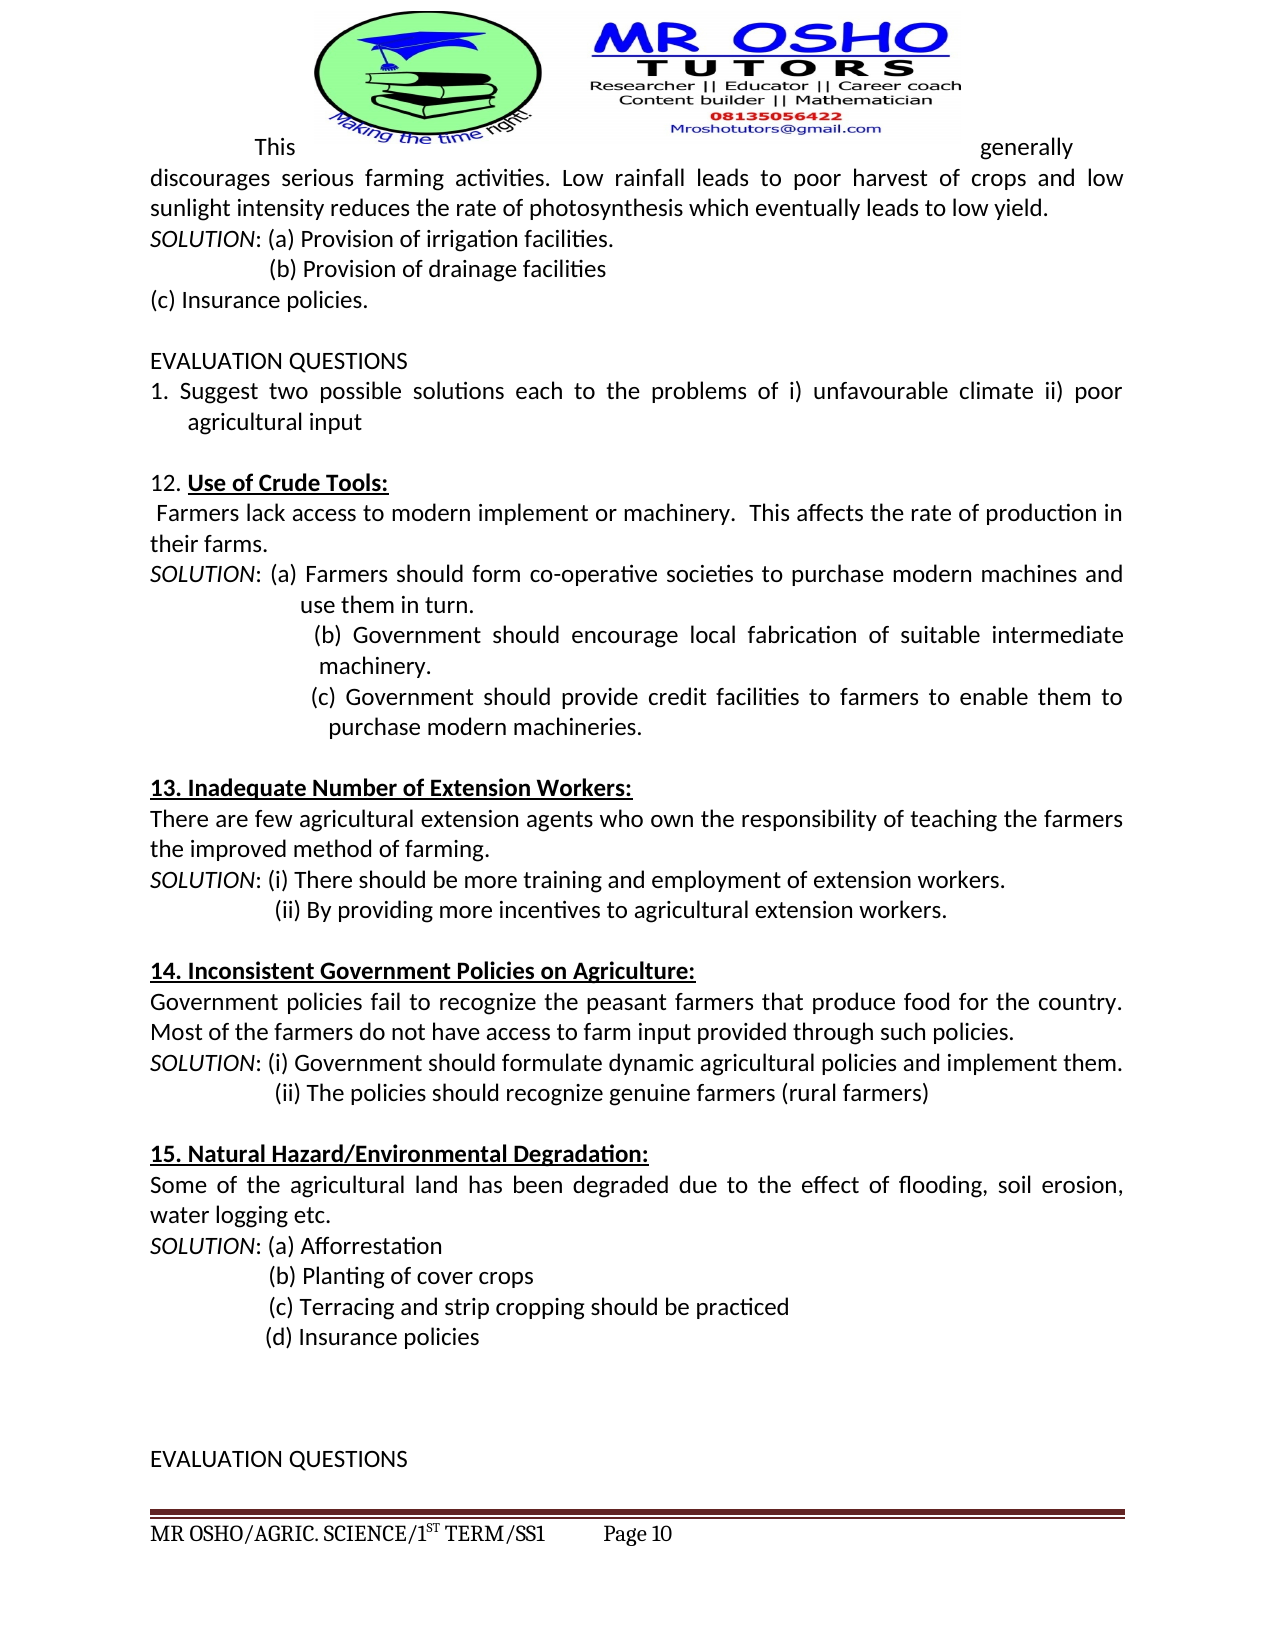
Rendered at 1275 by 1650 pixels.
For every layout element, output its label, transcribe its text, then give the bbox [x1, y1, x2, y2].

text SOLUTION: (a) Farmers should form co-operative societies to purchase modern machines and use them in turn. [150, 558, 1125, 619]
text This generally discourages serious farming activities. Low rainfall leads to poor harvest of crops and low sunlight intensity reduces the rate of photosynthesis which eventually leads to low yield. [150, 131, 1125, 223]
text SOLUTION: (i) There should be more training and employment of extension workers. [150, 864, 1125, 894]
text SOLUTION: (a) Provision of irrigation facilities. [150, 223, 1125, 253]
text 13. Inadequate Number of Extension Workers: [150, 772, 1125, 803]
text (ii) The policies should recognize genuine farmers (rural farmers) [150, 1077, 1125, 1108]
text Some of the agricultural land has been degraded due to the effect of flooding, soil erosion, water logging etc. [150, 1169, 1125, 1230]
text EVALUATION QUESTIONS [150, 345, 1125, 375]
text There are few agricultural extension agents who own the responsibility of teaching the farmers the improved method of farming. [150, 803, 1125, 864]
text (b) Planting of cover crops [262, 1261, 1125, 1291]
text (d) Insurance policies [150, 1322, 1125, 1352]
text SOLUTION: (a) Afforrestation [150, 1230, 1125, 1261]
text 1. Suggest two possible solutions each to the problems of i) unfavourable climate ii) poor agricultural input [150, 375, 1125, 436]
text (c) Terracing and strip cropping should be practiced [187, 1291, 1125, 1322]
text 14. Inconsistent Government Policies on Agriculture: [150, 955, 1125, 986]
text EVALUATION QUESTIONS [150, 1444, 1125, 1474]
text Farmers lack access to modern implement or machinery. This affects the rate of production in their farms. [150, 497, 1125, 558]
text (b) Government should encourage local fabrication of suitable intermediate machinery. [225, 619, 1125, 681]
text (b) Provision of drainage facilities [150, 253, 1125, 284]
text Government policies fail to recognize the peasant farmers that produce food for the country. Most of the farmers do not have access to farm input provided through such policies. [150, 986, 1125, 1047]
text 15. Natural Hazard/Environmental Degradation: [150, 1138, 1125, 1169]
text (c) Insurance policies. [150, 284, 1125, 314]
text (ii) By providing more incentives to agricultural extension workers. [150, 894, 1125, 925]
picture [314, 11, 961, 131]
text 12. Use of Crude Tools: [150, 467, 1125, 497]
text (c) Government should provide credit facilities to farmers to enable them to purchase modern machineries. [225, 681, 1125, 742]
text SOLUTION: (i) Government should formulate dynamic agricultural policies and implement them. [150, 1047, 1125, 1077]
